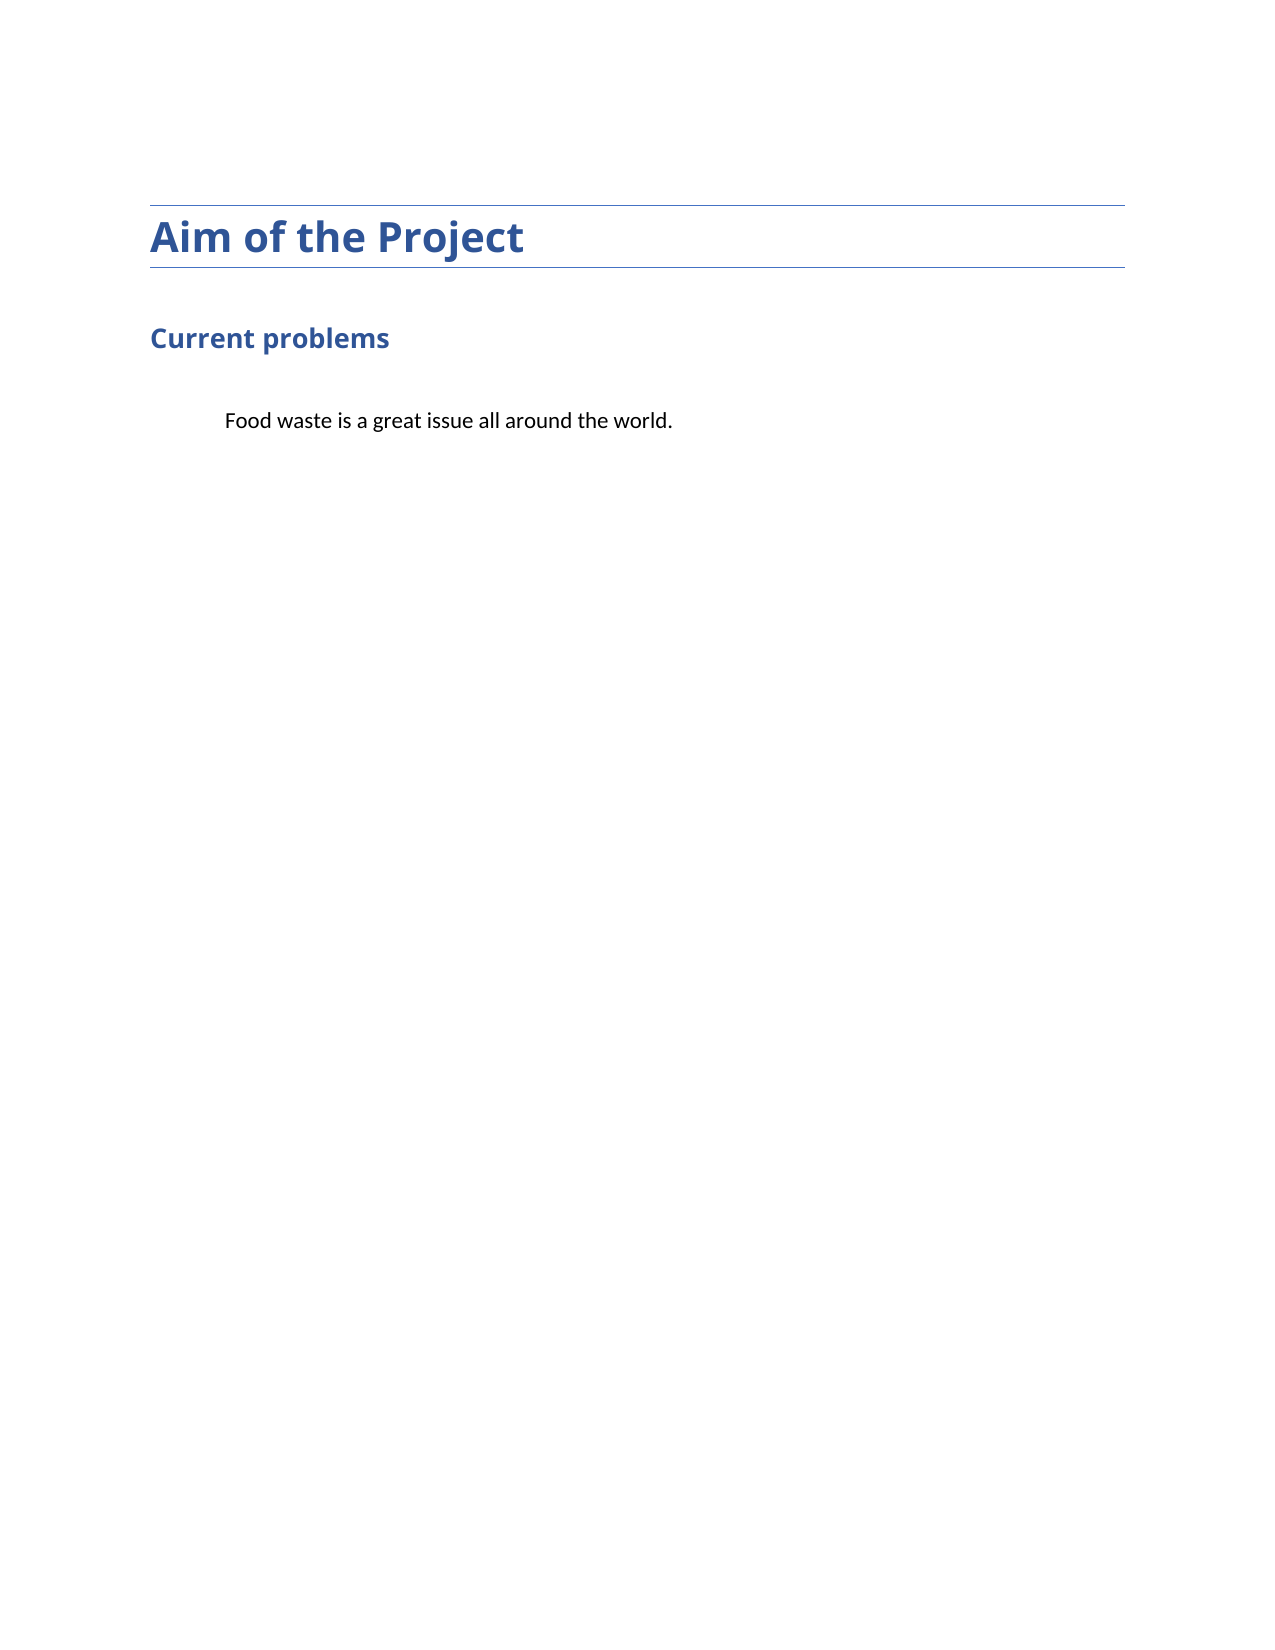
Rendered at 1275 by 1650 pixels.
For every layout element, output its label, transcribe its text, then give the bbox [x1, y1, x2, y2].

subtitle Aim of the Project [150, 206, 1125, 267]
text Food waste is a great issue all around the world. [150, 406, 1125, 434]
subtitle Current problems [150, 319, 1125, 356]
